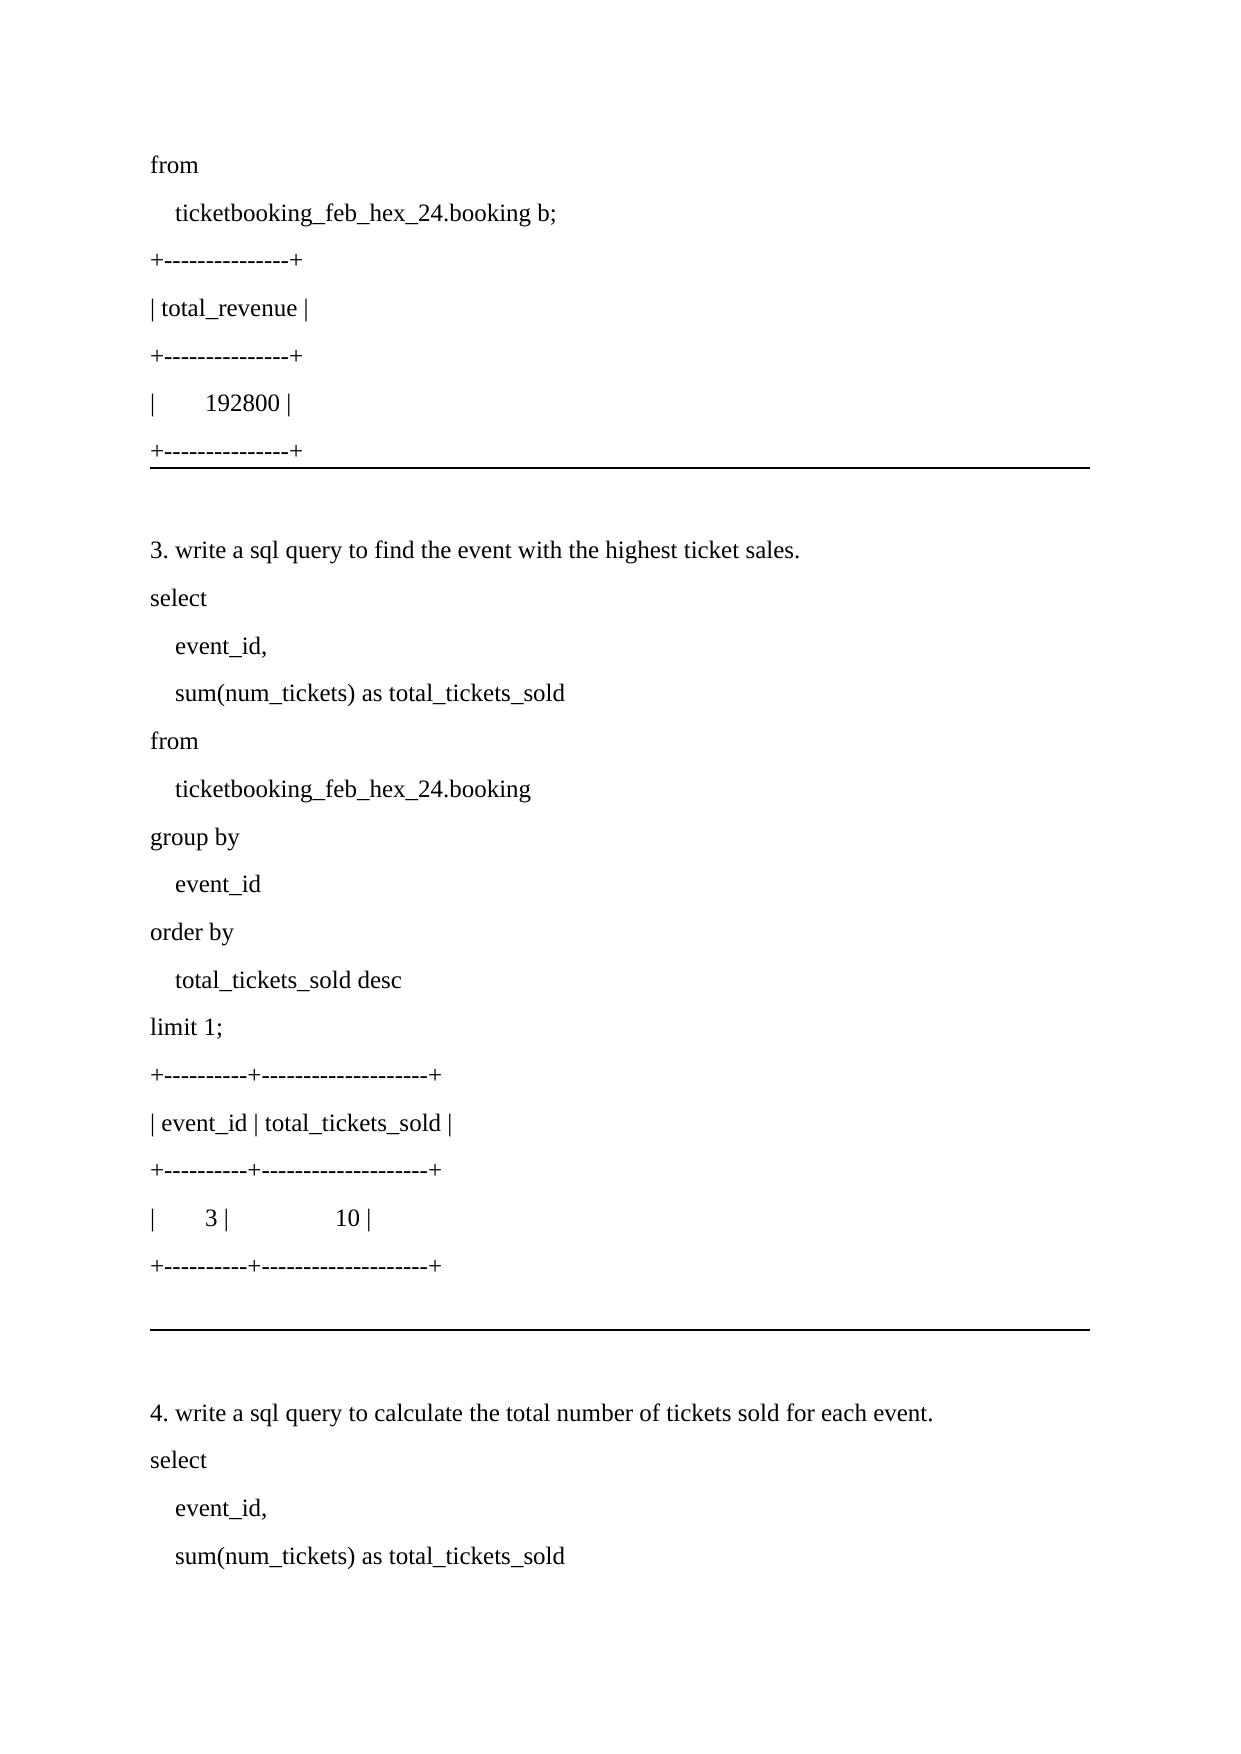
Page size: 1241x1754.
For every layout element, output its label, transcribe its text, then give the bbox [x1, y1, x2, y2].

text select [150, 1445, 1090, 1474]
text | 192800 | [150, 388, 1090, 417]
text | event_id | total_tickets_sold | [150, 1108, 1090, 1137]
text 4. write a sql query to calculate the total number of tickets sold for each event. [150, 1398, 1090, 1426]
text ticketbooking_feb_hex_24.booking b; [150, 198, 1090, 226]
text 3. write a sql query to find the event with the highest ticket sales. [150, 535, 1090, 564]
text total_tickets_sold desc [150, 965, 1090, 993]
text from [150, 726, 1090, 755]
text event_id, [150, 1493, 1090, 1522]
text +----------+--------------------+ [150, 1060, 1090, 1089]
text event_id [150, 869, 1090, 898]
text sum(num_tickets) as total_tickets_sold [150, 1541, 1090, 1569]
text event_id, [150, 631, 1090, 659]
text select [150, 583, 1090, 612]
text ticketbooking_feb_hex_24.booking [150, 774, 1090, 803]
text | total_revenue | [150, 293, 1090, 322]
text +----------+--------------------+ [150, 1251, 1090, 1280]
text +----------+--------------------+ [150, 1156, 1090, 1184]
text +---------------+ [150, 436, 1090, 467]
text sum(num_tickets) as total_tickets_sold [150, 678, 1090, 707]
text +---------------+ [150, 341, 1090, 369]
text group by [150, 822, 1090, 850]
text from [150, 150, 1090, 179]
text order by [150, 917, 1090, 946]
text +---------------+ [150, 245, 1090, 274]
text limit 1; [150, 1012, 1090, 1041]
text | 3 | 10 | [150, 1203, 1090, 1232]
